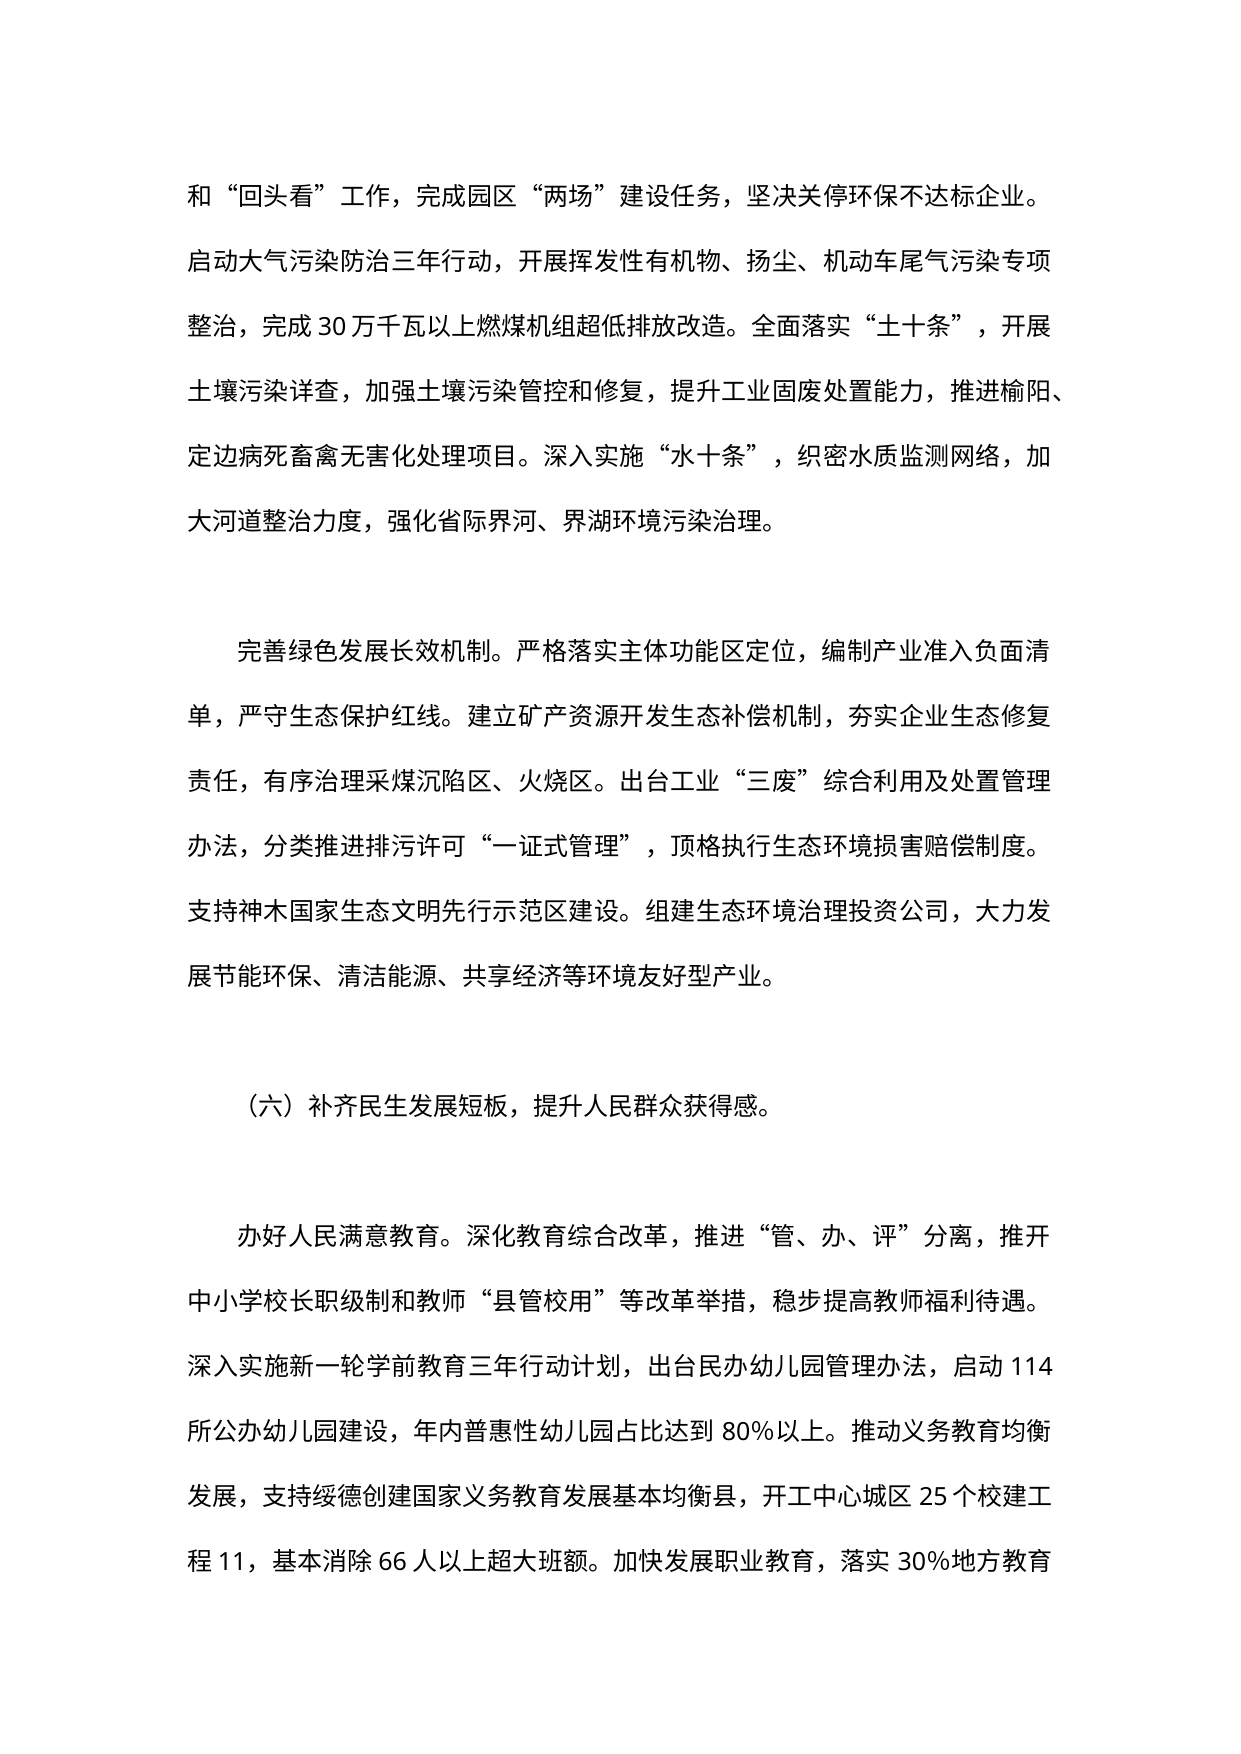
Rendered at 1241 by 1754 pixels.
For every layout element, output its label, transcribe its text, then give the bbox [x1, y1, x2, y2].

text 完善绿色发展长效机制。严格落实主体功能区定位，编制产业准入负面清单，严守生态保护红线。建立矿产资源开发生态补偿机制，夯实企业生态修复责任，有序治理采煤沉陷区、火烧区。出台工业“三废”综合利用及处置管理办法，分类推进排污许可“一证式管理”，顶格执行生态环境损害赔偿制度。支持神木国家生态文明先行示范区建设。组建生态环境治理投资公司，大力发展节能环保、清洁能源、共享经济等环境友好型产业。 [187, 617, 1053, 1007]
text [187, 162, 1053, 552]
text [187, 1202, 1053, 1592]
text （六）补齐民生发展短板，提升人民群众获得感。 [187, 1072, 1053, 1137]
